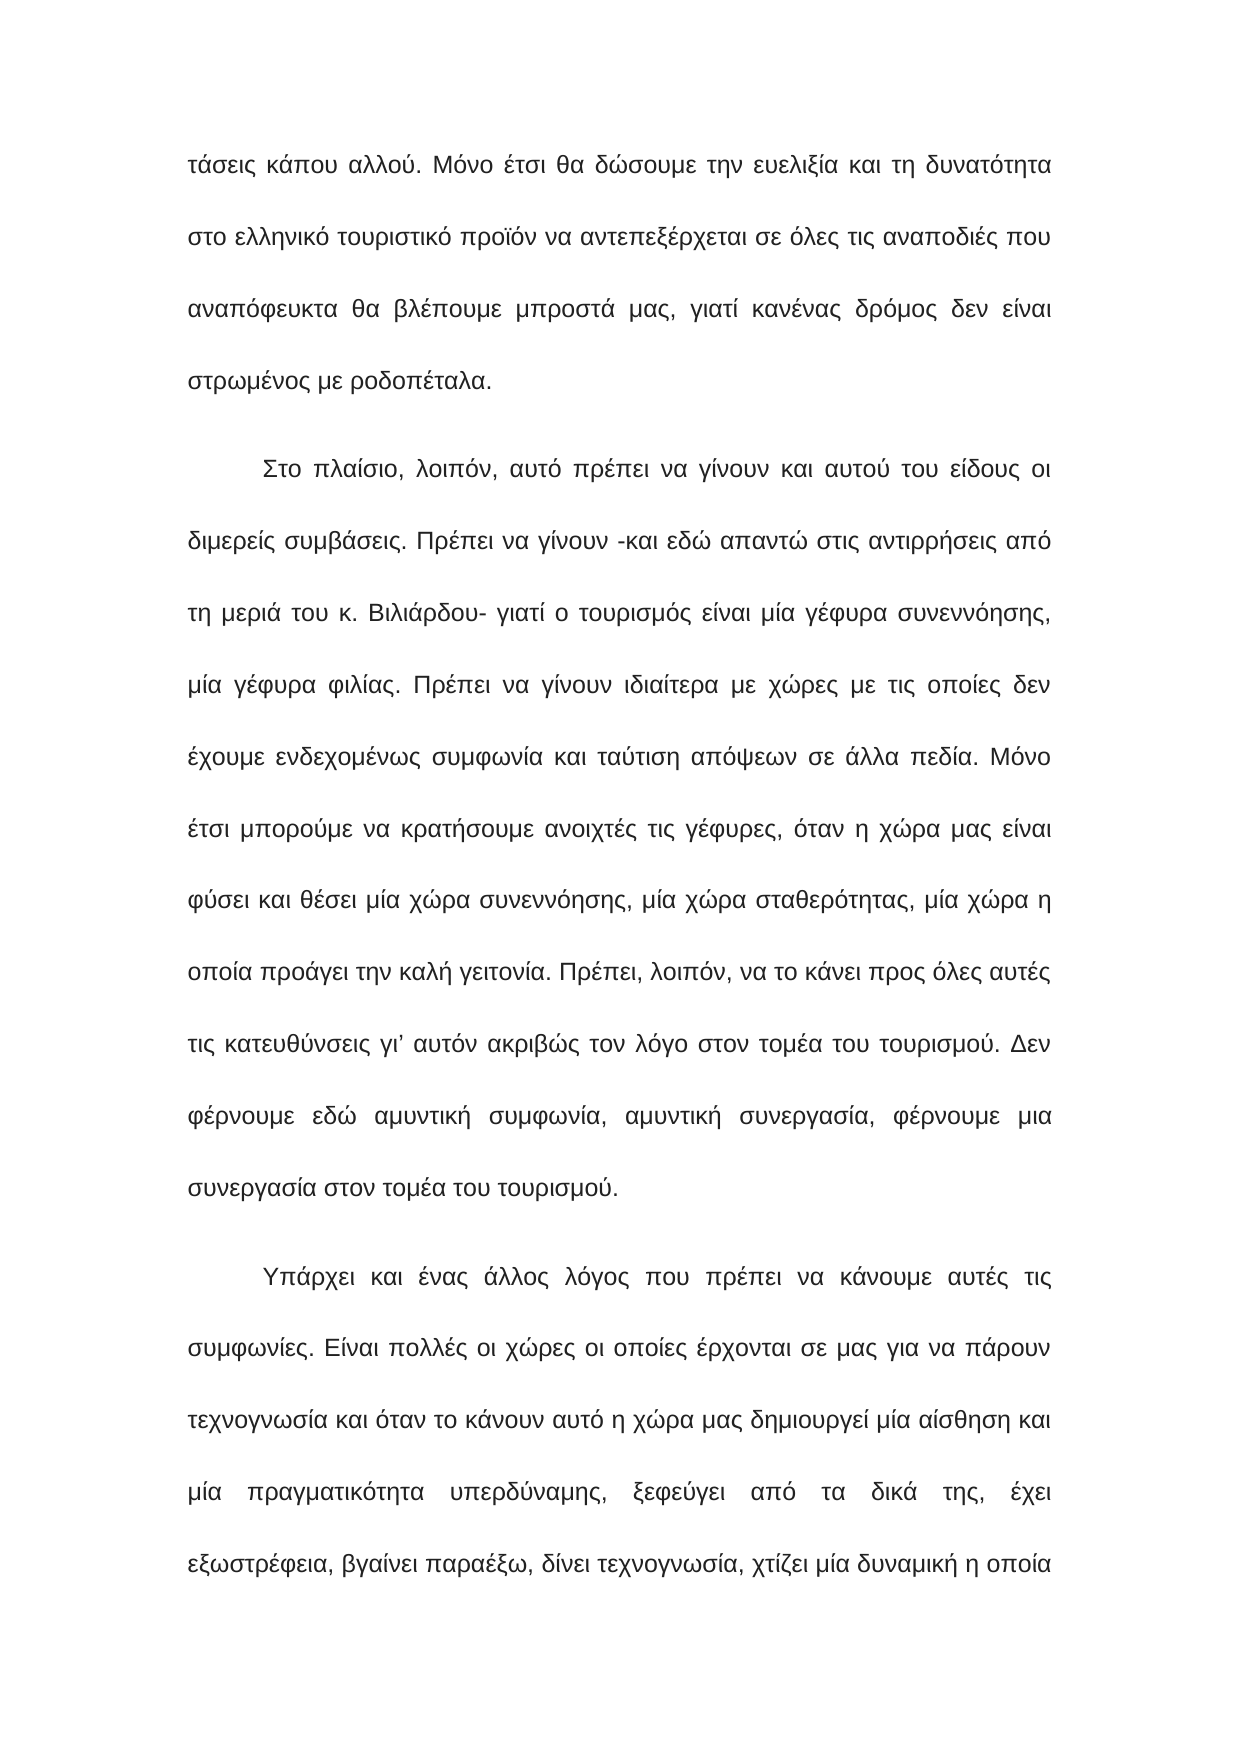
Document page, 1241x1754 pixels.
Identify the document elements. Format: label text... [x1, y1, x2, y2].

text Στο πλαίσιο, λοιπόν, αυτό πρέπει να γίνουν και αυτού του είδους οι διμερείς συμβάσεις. Πρέπει να γίνουν -και εδώ απαντώ στις αντιρρήσεις από τη μεριά του κ. Βιλιάρδου- γιατί ο τουρισμός είναι μία γέφυρα συνεννόησης, μία γέφυρα φιλίας. Πρέπει να γίνουν ιδιαίτερα με χώρες με τις οποίες δεν έχουμε ενδεχομένως συμφωνία και ταύτιση απόψεων σε άλλα πεδία. Μόνο έτσι μπορούμε να κρατήσουμε ανοιχτές τις γέφυρες, όταν η χώρα μας είναι φύσει και θέσει μία χώρα συνεννόησης, μία χώρα σταθερότητας, μία χώρα η οποία προάγει την καλή γειτονία. Πρέπει, λοιπόν, να το κάνει προς όλες αυτές τις κατευθύνσεις γι’ αυτόν ακριβώς τον λόγο στον τομέα του τουρισμού. Δεν φέρνουμε εδώ αμυντική συμφωνία, αμυντική συνεργασία, φέρνουμε μια συνεργασία στον τομέα του τουρισμού. [187, 610, 1053, 1039]
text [187, 1417, 1053, 1578]
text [187, 162, 1053, 394]
text Στο πλαίσιο, λοιπόν, αυτό πρέπει να γίνουν και αυτού του είδους οι διμερείς συμβάσεις. Πρέπει να γίνουν -και εδώ απαντώ στις αντιρρήσεις από τη μεριά του κ. Βιλιάρδου- γιατί ο τουρισμός είναι μία γέφυρα συνεννόησης, μία γέφυρα φιλίας. Πρέπει να γίνουν ιδιαίτερα με χώρες με τις οποίες δεν έχουμε ενδεχομένως συμφωνία και ταύτιση απόψεων σε άλλα πεδία. Μόνο έτσι μπορούμε να κρατήσουμε ανοιχτές τις γέφυρες, όταν η χώρα μας είναι φύσει και θέσει μία χώρα συνεννόησης, μία χώρα σταθερότητας, μία χώρα η οποία προάγει την καλή γειτονία. Πρέπει, λοιπόν, να το κάνει προς όλες αυτές τις κατευθύνσεις γι’ αυτόν ακριβώς τον λόγο στον τομέα του τουρισμού. Δεν φέρνουμε εδώ αμυντική συμφωνία, αμυντική συνεργασία, φέρνουμε μια συνεργασία στον τομέα του τουρισμού. [187, 1041, 1053, 1202]
text Στο πλαίσιο, λοιπόν, αυτό πρέπει να γίνουν και αυτού του είδους οι διμερείς συμβάσεις. Πρέπει να γίνουν -και εδώ απαντώ στις αντιρρήσεις από τη μεριά του κ. Βιλιάρδου- γιατί ο τουρισμός είναι μία γέφυρα συνεννόησης, μία γέφυρα φιλίας. Πρέπει να γίνουν ιδιαίτερα με χώρες με τις οποίες δεν έχουμε ενδεχομένως συμφωνία και ταύτιση απόψεων σε άλλα πεδία. Μόνο έτσι μπορούμε να κρατήσουμε ανοιχτές τις γέφυρες, όταν η χώρα μας είναι φύσει και θέσει μία χώρα συνεννόησης, μία χώρα σταθερότητας, μία χώρα η οποία προάγει την καλή γειτονία. Πρέπει, λοιπόν, να το κάνει προς όλες αυτές τις κατευθύνσεις γι’ αυτόν ακριβώς τον λόγο στον τομέα του τουρισμού. Δεν φέρνουμε εδώ αμυντική συμφωνία, αμυντική συνεργασία, φέρνουμε μια συνεργασία στον τομέα του τουρισμού. [187, 454, 1053, 608]
